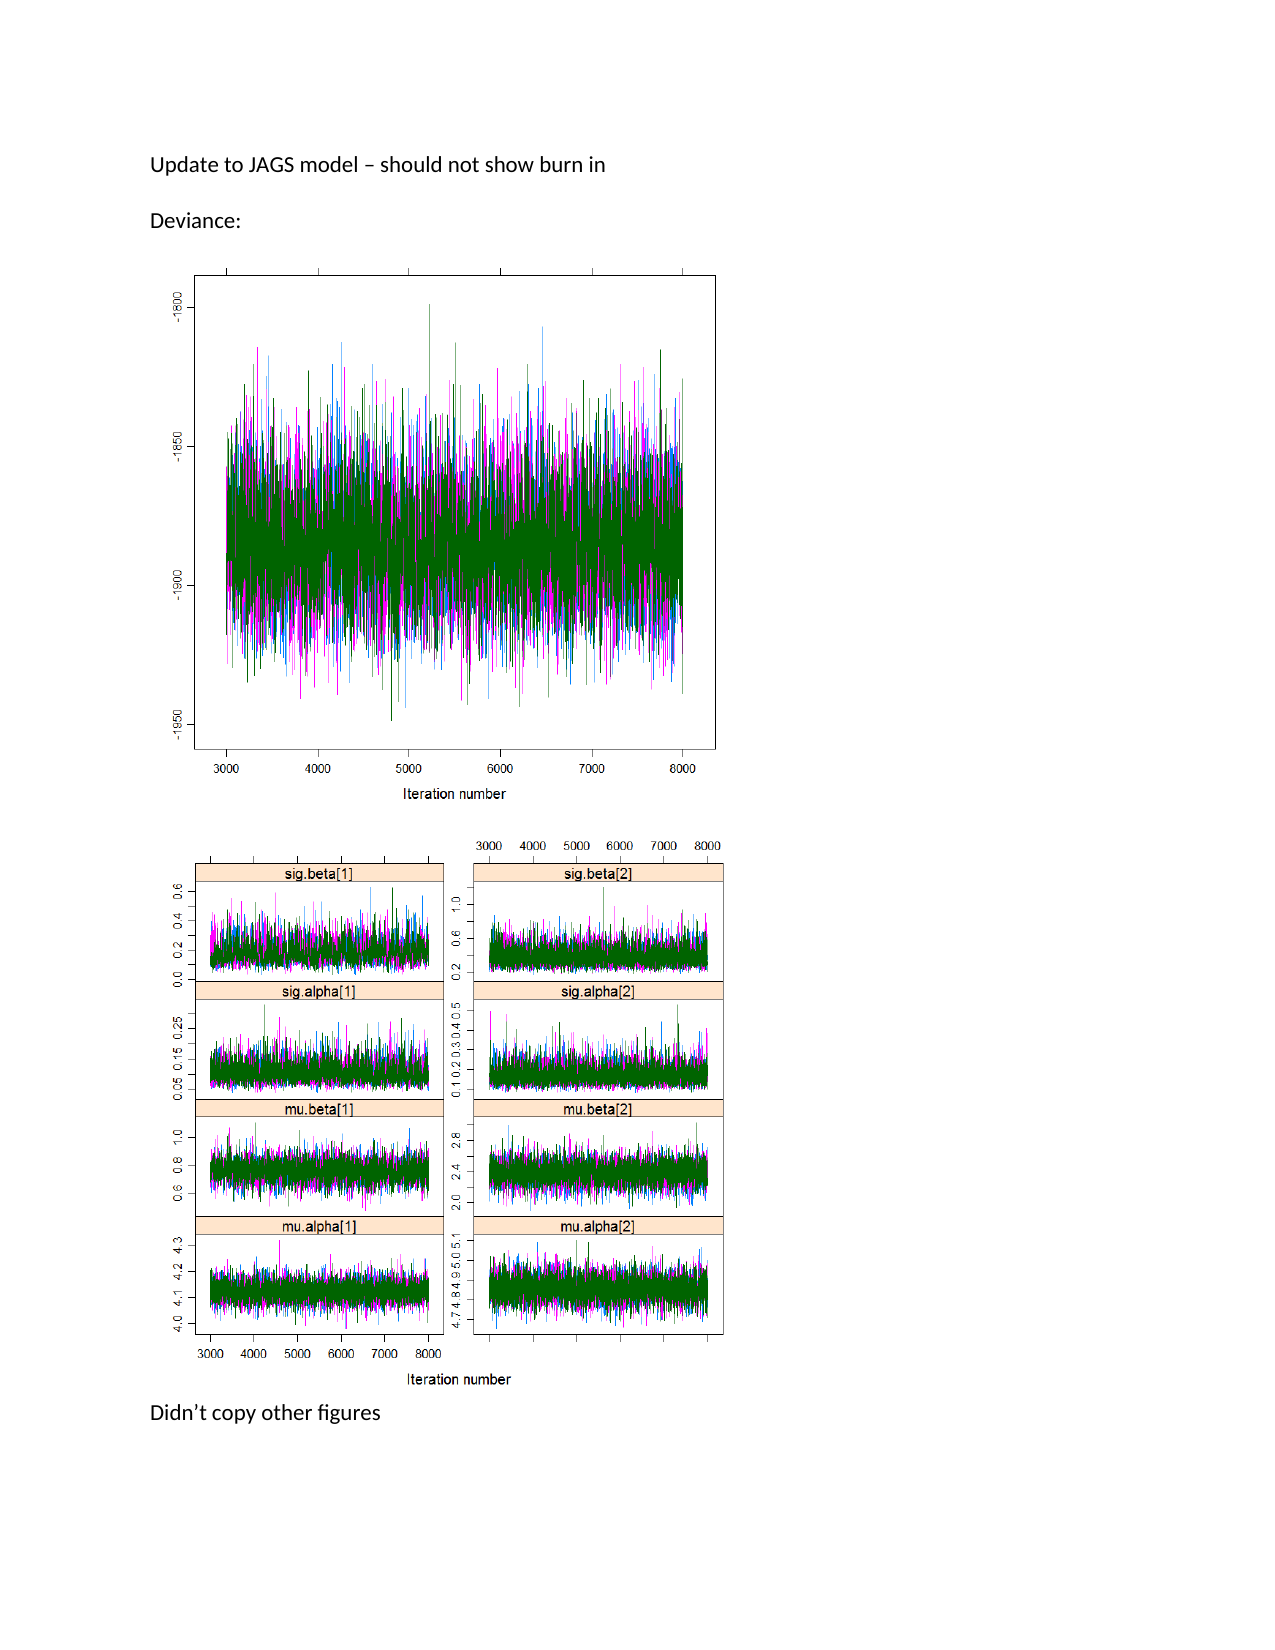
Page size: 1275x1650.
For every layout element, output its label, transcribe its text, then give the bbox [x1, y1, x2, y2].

picture [150, 234, 737, 1398]
text Didn’t copy other figures [150, 1398, 1125, 1426]
text Deviance: [150, 206, 1125, 234]
text Update to JAGS model – should not show burn in [150, 150, 1125, 178]
